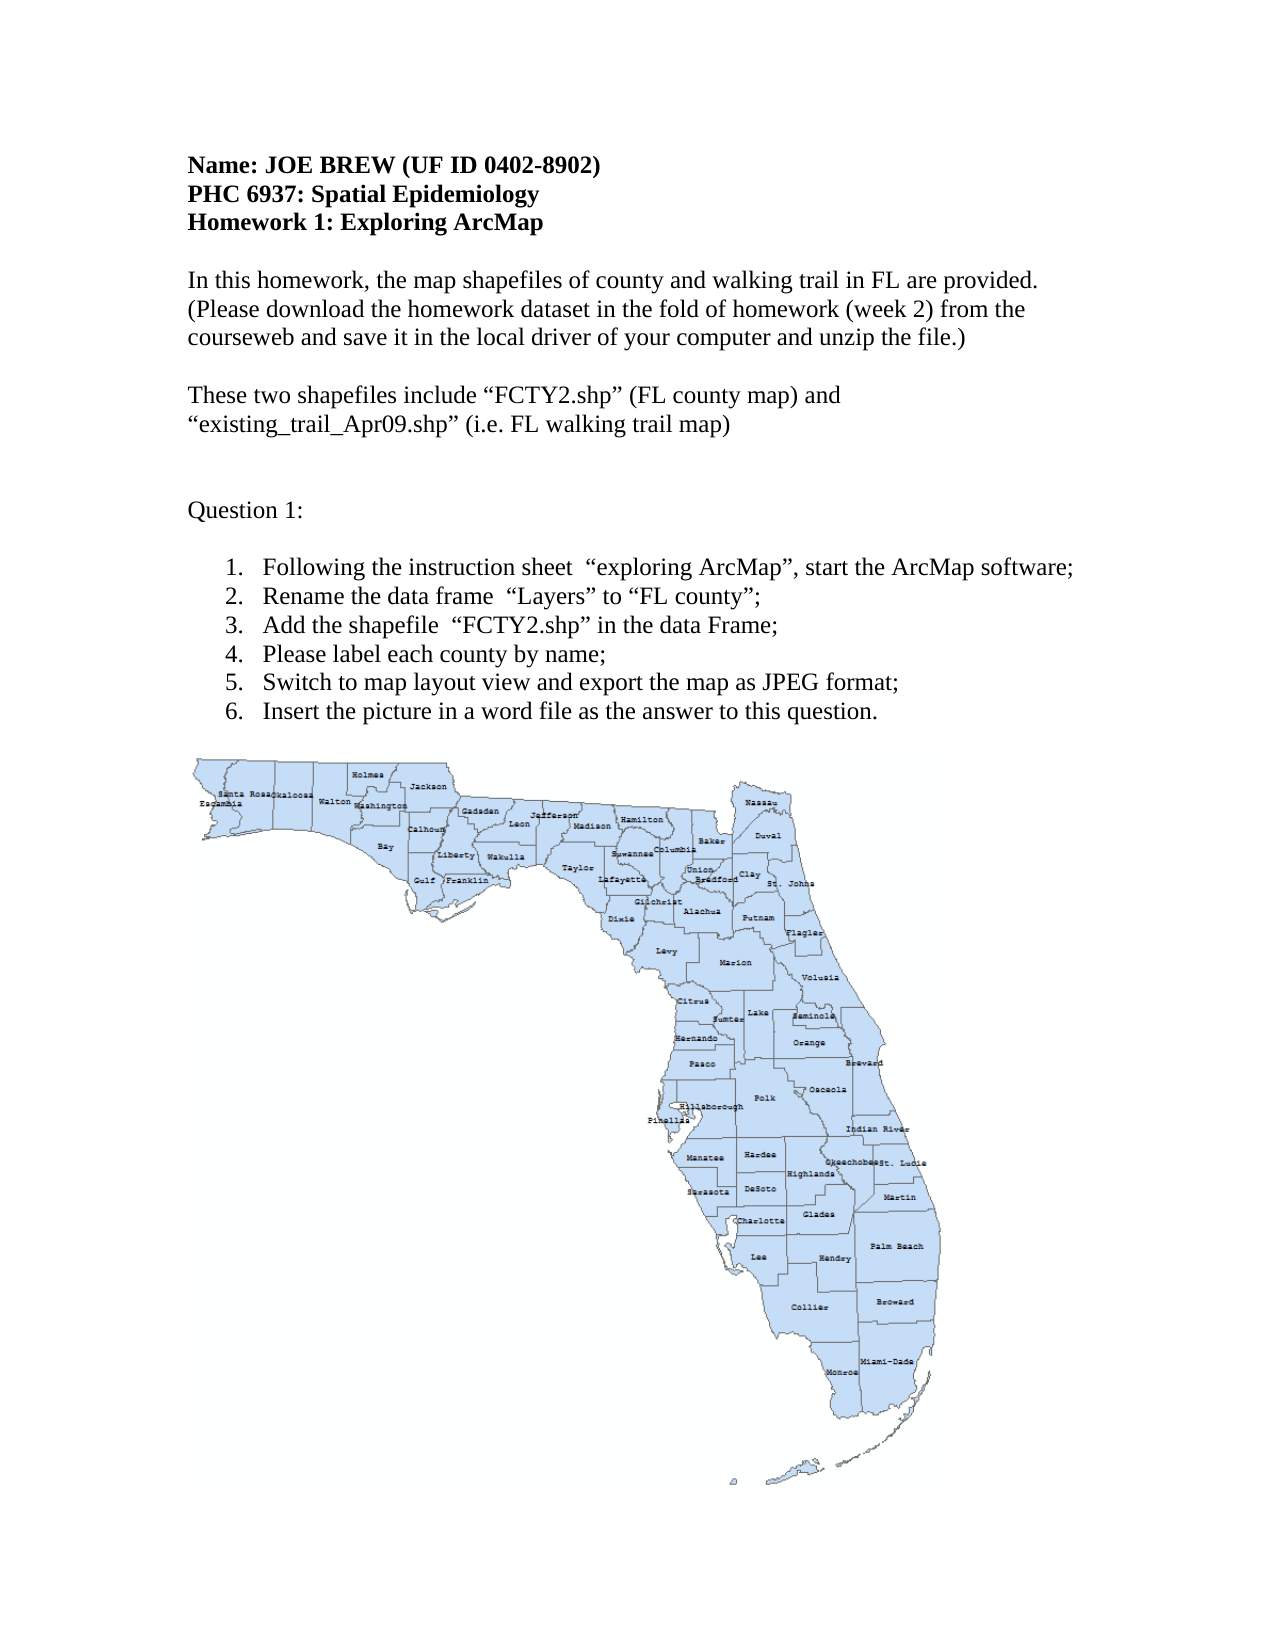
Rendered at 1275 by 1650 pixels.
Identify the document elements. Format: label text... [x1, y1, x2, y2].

list Following the instruction sheet “exploring ArcMap”, start the ArcMap software; [225, 552, 1087, 581]
list Please label each county by name; [225, 639, 1087, 667]
text Question 1: [187, 495, 1087, 524]
list Rename the data frame “Layers” to “FL county”; [225, 581, 1087, 610]
text Homework 1: Exploring ArcMap [187, 207, 1087, 236]
list Insert the picture in a word file as the answer to this question. [225, 696, 1087, 725]
text In this homework, the map shapefiles of county and walking trail in FL are provided. (Please download the homework dataset in the fold of homework (week 2) from the courseweb and save it in the local driver of your computer and unzip the file.) [187, 265, 1087, 351]
text Name: JOE BREW (UF ID 0402-8902) [187, 150, 1087, 179]
list Switch to map layout view and export the map as JPEG format; [225, 667, 1087, 696]
picture [187, 753, 945, 1488]
list Add the shapefile “FCTY2.shp” in the data Frame; [225, 610, 1087, 639]
text These two shapefiles include “FCTY2.shp” (FL county map) and “existing_trail_Apr09.shp” (i.e. FL walking trail map) [187, 380, 1087, 437]
text PHC 6937: Spatial Epidemiology [187, 179, 1087, 207]
